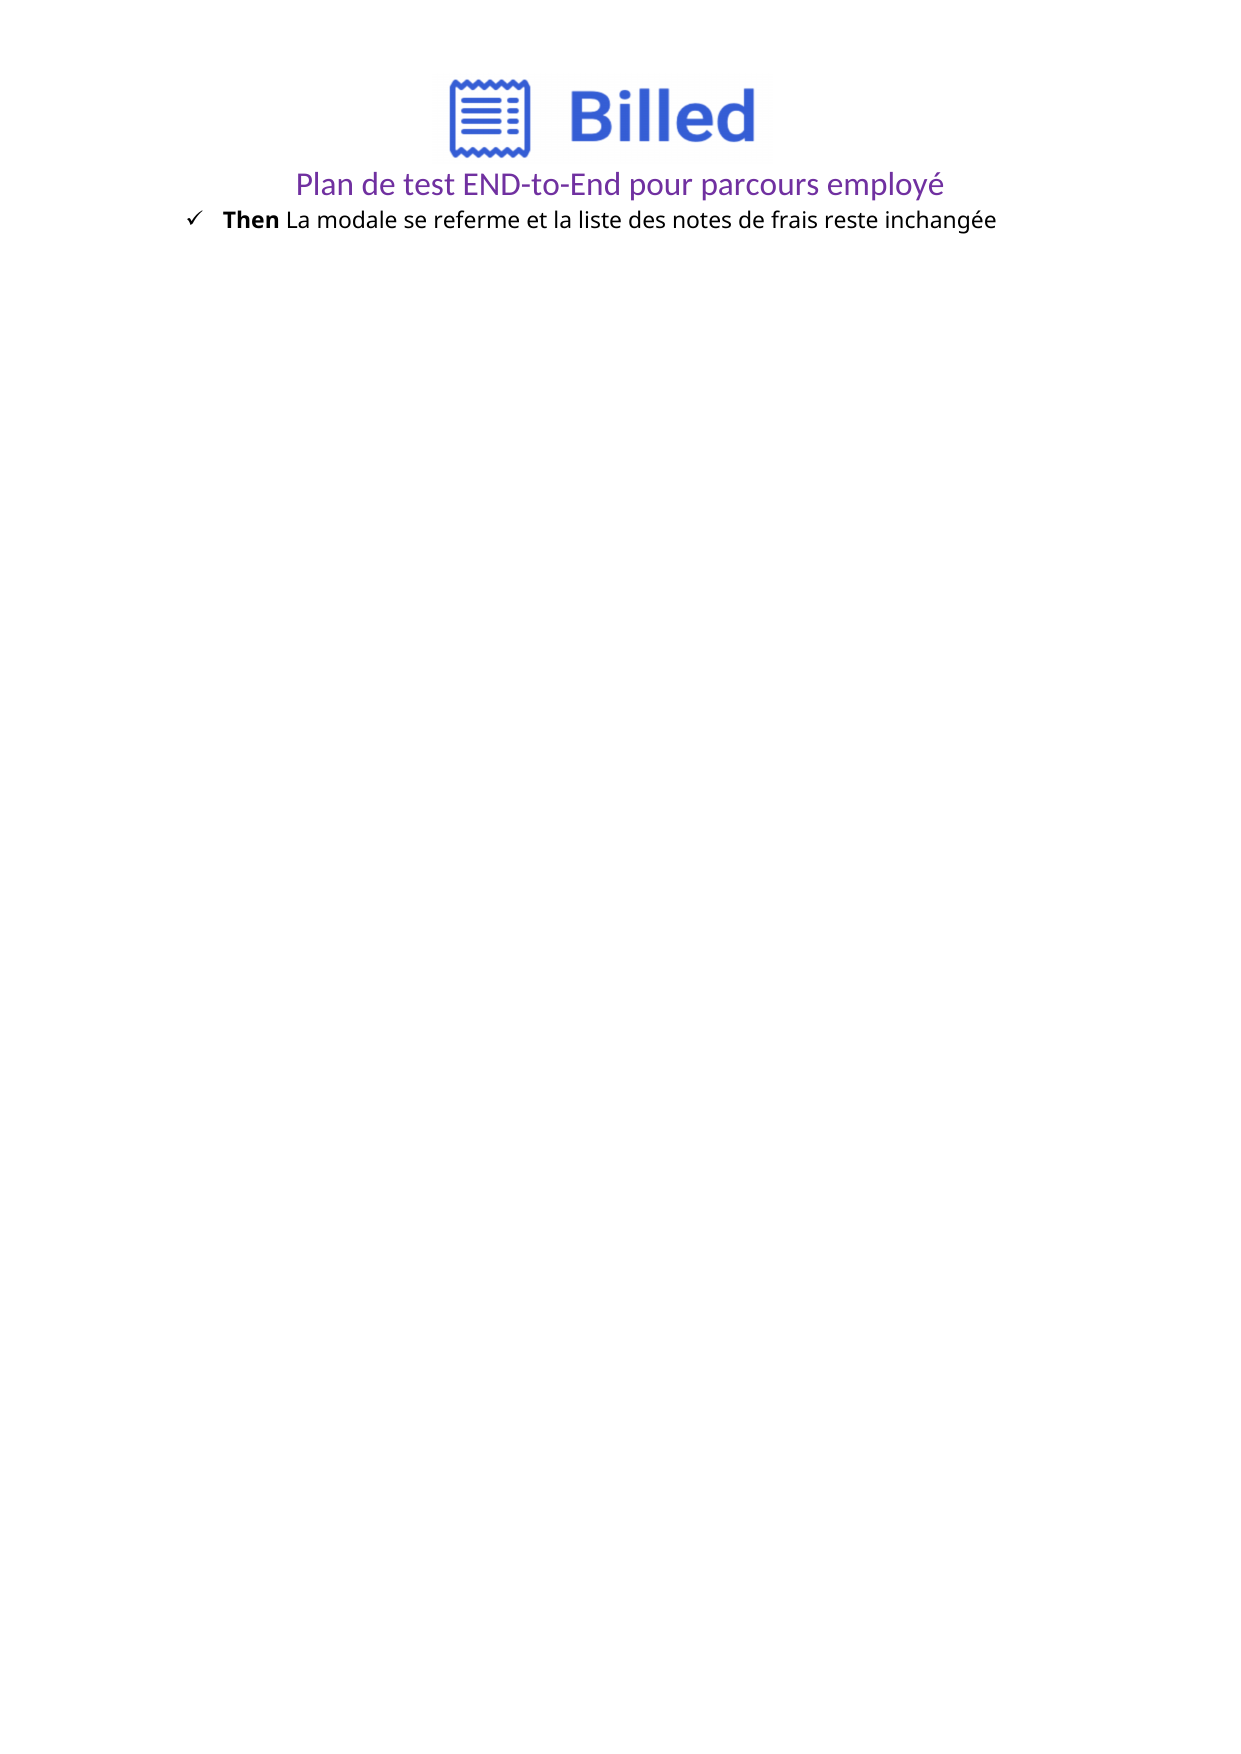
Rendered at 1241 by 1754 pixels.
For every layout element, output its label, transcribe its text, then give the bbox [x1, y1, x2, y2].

list Then La modale se referme et la liste des notes de frais reste inchangée [185, 204, 1093, 235]
